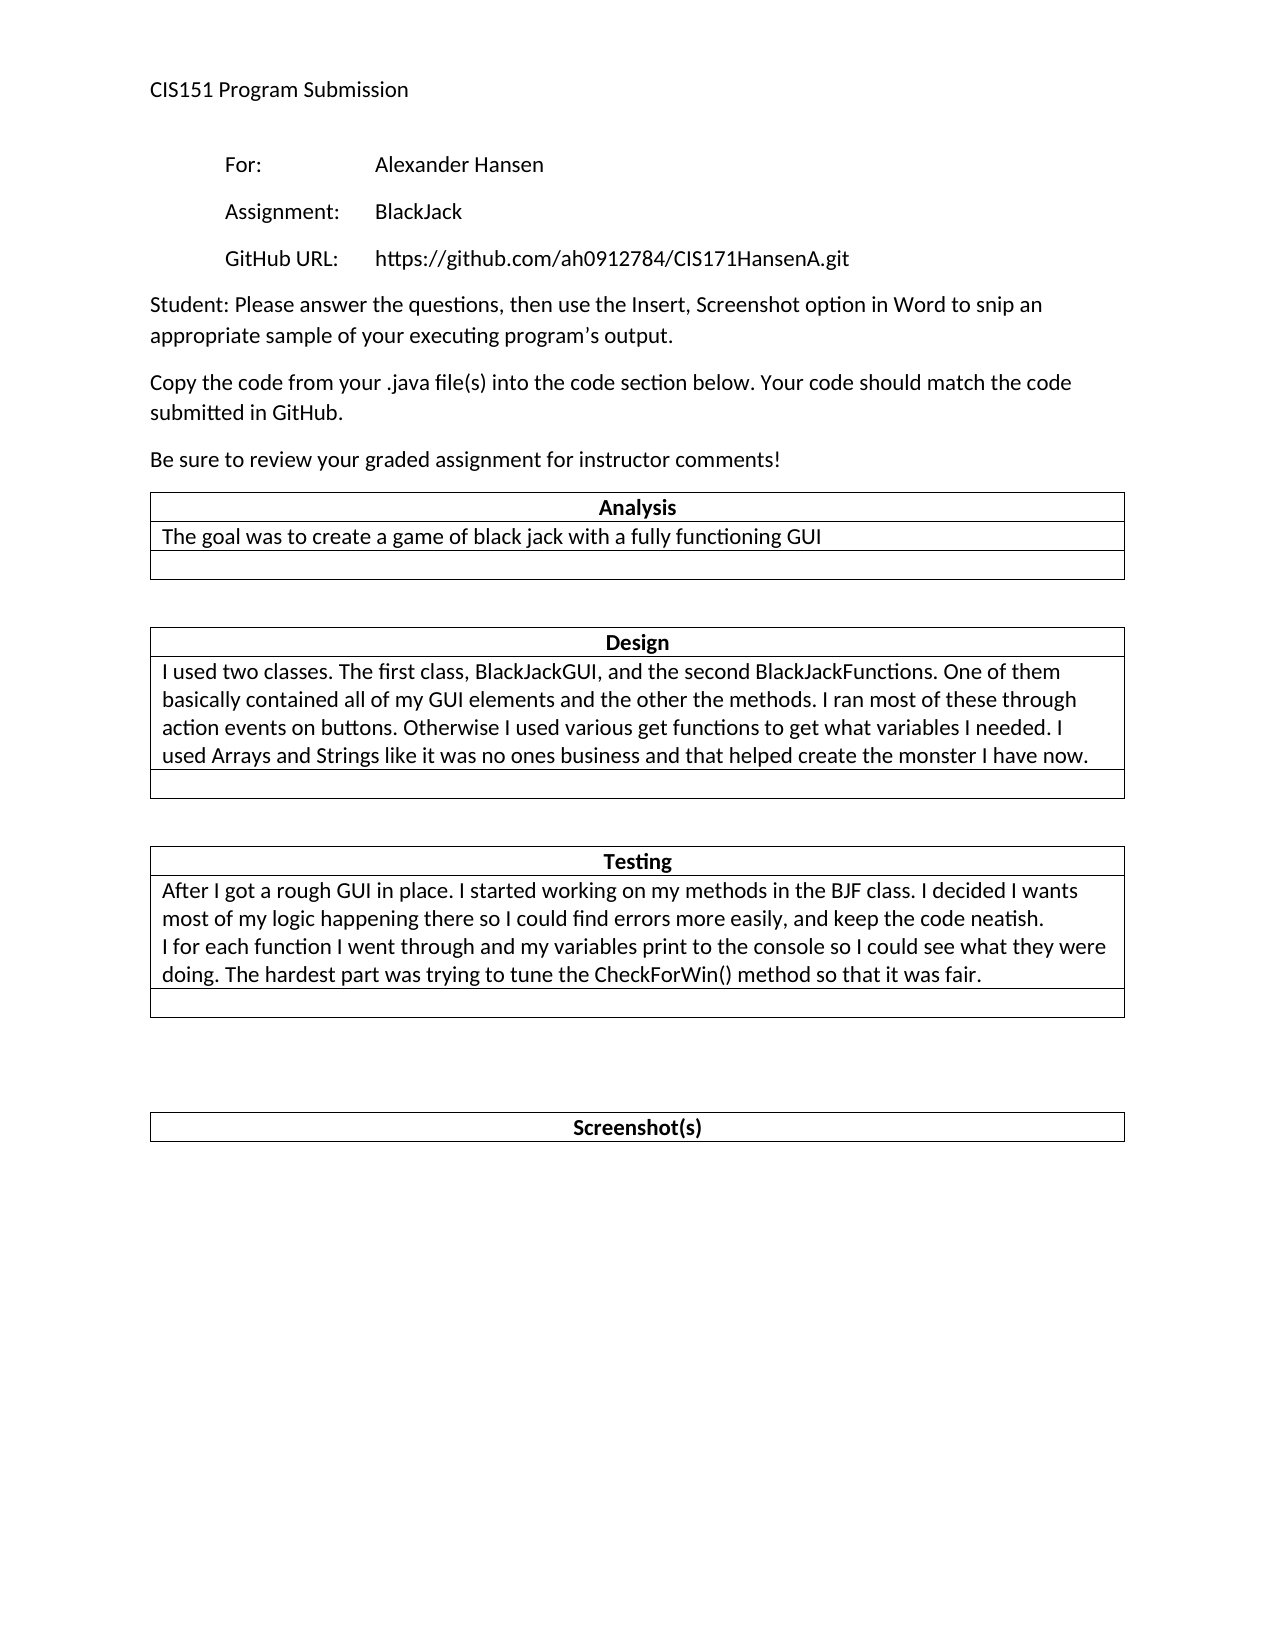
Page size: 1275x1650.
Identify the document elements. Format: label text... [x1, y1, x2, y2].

table_cell The goal was to create a game of black jack with a fully functioning GUI [151, 522, 1124, 550]
table_cell [151, 551, 1124, 579]
text Student: Please answer the questions, then use the Insert, Screenshot option in Word to snip an appropriate sample of your executing program’s output. [150, 291, 1125, 349]
text GitHub URL: https://github.com/ah0912784/CIS171HansenA.git [150, 244, 1125, 272]
table_header Screenshot(s) [151, 1113, 1124, 1141]
table_cell I used two classes. The first class, BlackJackGUI, and the second BlackJackFunctions. One of them basically contained all of my GUI elements and the other the methods. I ran most of these through action events on buttons. Otherwise I used various get functions to get what variables I needed. I used Arrays and Strings like it was no ones business and that helped create the monster I have now. [151, 657, 1124, 769]
text For: Alexander Hansen [150, 150, 1125, 178]
text Be sure to review your graded assignment for instructor comments! [150, 445, 1125, 473]
table_cell [151, 770, 1124, 798]
text Copy the code from your .java file(s) into the code section below. Your code should match the code submitted in GitHub. [150, 368, 1125, 426]
table_header Testing [151, 847, 1124, 875]
table_header Design [151, 628, 1124, 656]
table_header Analysis [151, 493, 1124, 521]
table_cell After I got a rough GUI in place. I started working on my methods in the BJF class. I decided I wants most of my logic happening there so I could find errors more easily, and keep the code neatish. I for each function I went through and my variables print to the console so I could see what they were doing. The hardest part was trying to tune the CheckForWin() method so that it was fair. [151, 876, 1124, 988]
text Assignment: BlackJack [150, 197, 1125, 225]
table_cell [151, 989, 1124, 1017]
